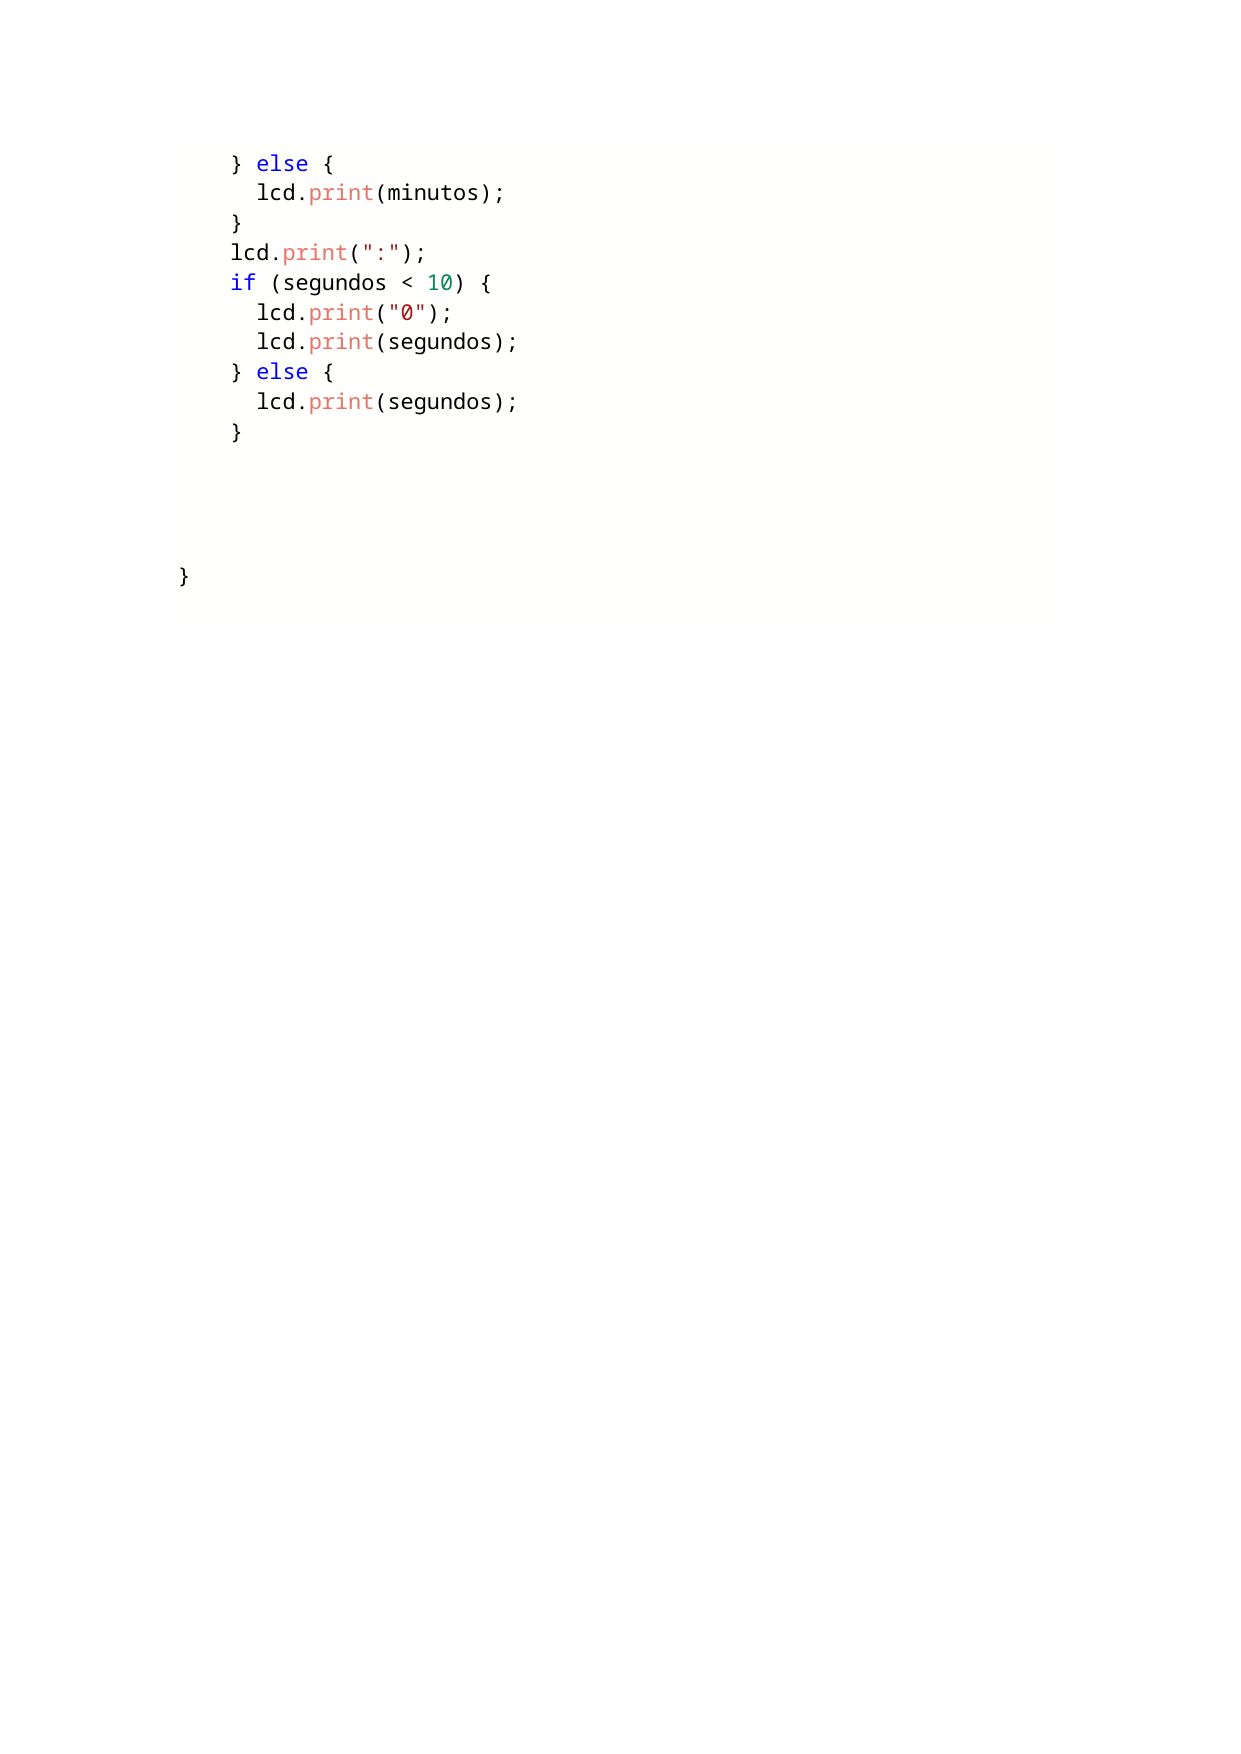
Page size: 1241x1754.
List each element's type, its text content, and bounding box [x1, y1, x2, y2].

text } [177, 416, 1063, 446]
text lcd.print(segundos); [177, 326, 1063, 356]
text lcd.print(segundos); [177, 386, 1063, 416]
text lcd.print(minutos); [177, 177, 1063, 207]
text lcd.print(":"); [177, 237, 1063, 267]
text } [177, 207, 1063, 237]
text lcd.print("0"); [177, 297, 1063, 326]
text if (segundos < 10) { [177, 267, 1063, 297]
text } else { [177, 356, 1063, 386]
text } [177, 560, 1063, 589]
text } else { [177, 148, 1063, 177]
